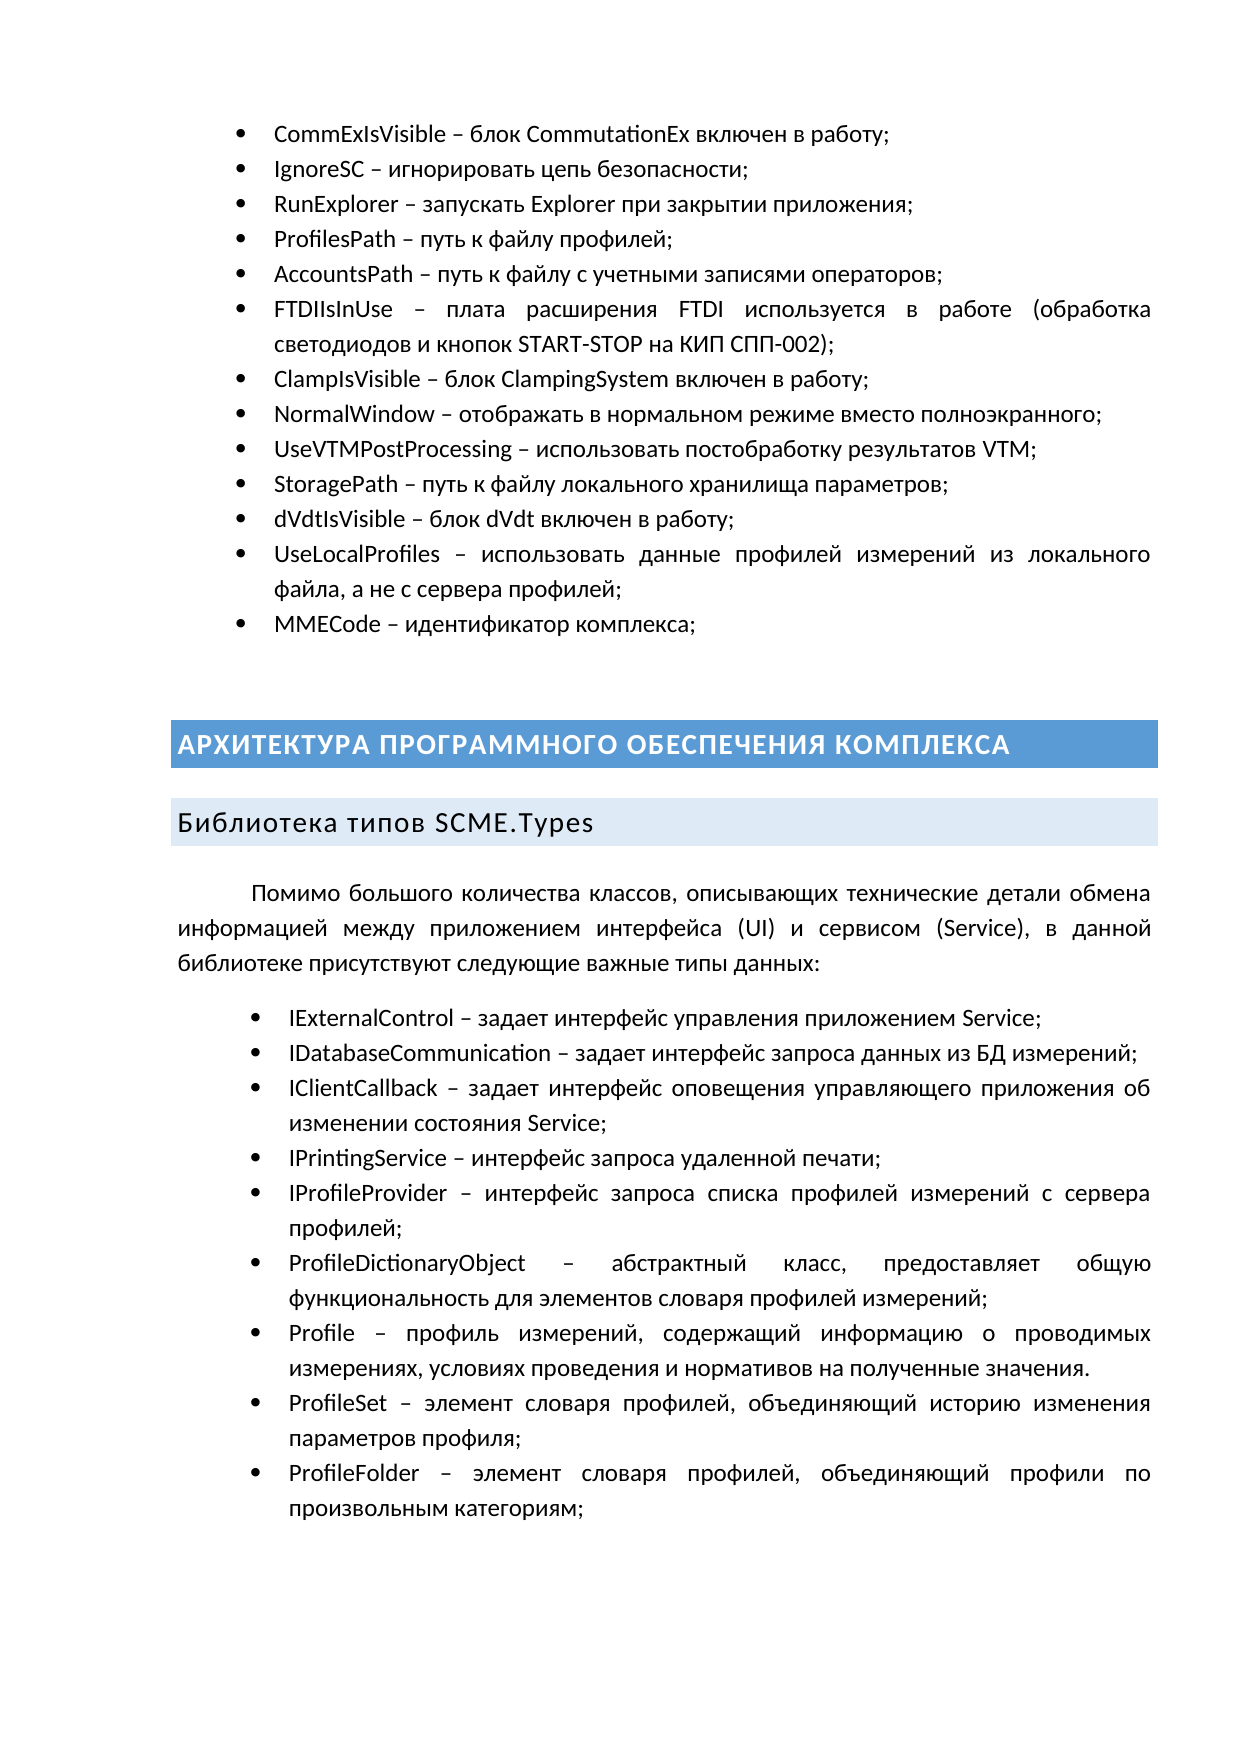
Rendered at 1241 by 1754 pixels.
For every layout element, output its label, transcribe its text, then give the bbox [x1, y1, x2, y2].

list MMECode – идентификатор комплекса; [236, 608, 1152, 639]
list FTDIIsInUse – плата расширения FTDI используется в работе (обработка светодиодов и кнопок START-STOP на КИП СПП-002); [236, 293, 1152, 359]
text Помимо большого количества классов, описывающих технические детали обмена информацией между приложением интерфейса (UI) и сервисом (Service), в данной библиотеке присутствуют следующие важные типы данных: [177, 877, 1152, 977]
list IDatabaseCommunication – задает интерфейс запроса данных из БД измерений; [251, 1037, 1152, 1068]
list CommExIsVisible – блок CommutationEx включен в работу; [236, 118, 1152, 149]
list UseVTMPostProcessing – использовать постобработку результатов VTM; [236, 433, 1152, 464]
list UseLocalProfiles – использовать данные профилей измерений из локального файла, а не с сервера профилей; [236, 538, 1152, 604]
list NormalWindow – отображать в нормальном режиме вместо полноэкранного; [236, 398, 1152, 429]
list ProfilesPath – путь к файлу профилей; [236, 223, 1152, 254]
list IgnoreSC – игнорировать цепь безопасности; [236, 153, 1152, 184]
list StoragePath – путь к файлу локального хранилища параметров; [236, 468, 1152, 499]
list ProfileDictionaryObject – абстрактный класс, предоставляет общую функциональность для элементов словаря профилей измерений; [251, 1247, 1152, 1313]
list IExternalControl – задает интерфейс управления приложением Service; [251, 1002, 1152, 1033]
list AccountsPath – путь к файлу с учетными записями операторов; [236, 258, 1152, 289]
list ProfileSet – элемент словаря профилей, объединяющий историю изменения параметров профиля; [251, 1387, 1152, 1453]
subtitle Архитектура программного обеспечения комплекса [177, 726, 1152, 762]
list IPrintingService – интерфейс запроса удаленной печати; [251, 1142, 1152, 1173]
list IProfileProvider – интерфейс запроса списка профилей измерений с сервера профилей; [251, 1177, 1152, 1243]
list RunExplorer – запускать Explorer при закрытии приложения; [236, 188, 1152, 219]
list Profile – профиль измерений, содержащий информацию о проводимых измерениях, условиях проведения и нормативов на полученные значения. [251, 1317, 1152, 1383]
subtitle Библиотека типов SCME.Types [177, 805, 1152, 840]
list dVdtIsVisible – блок dVdt включен в работу; [236, 503, 1152, 534]
list ClampIsVisible – блок ClampingSystem включен в работу; [236, 363, 1152, 394]
list IClientCallback – задает интерфейс оповещения управляющего приложения об изменении состояния Service; [251, 1072, 1152, 1138]
list ProfileFolder – элемент словаря профилей, объединяющий профили по произвольным категориям; [251, 1457, 1152, 1523]
